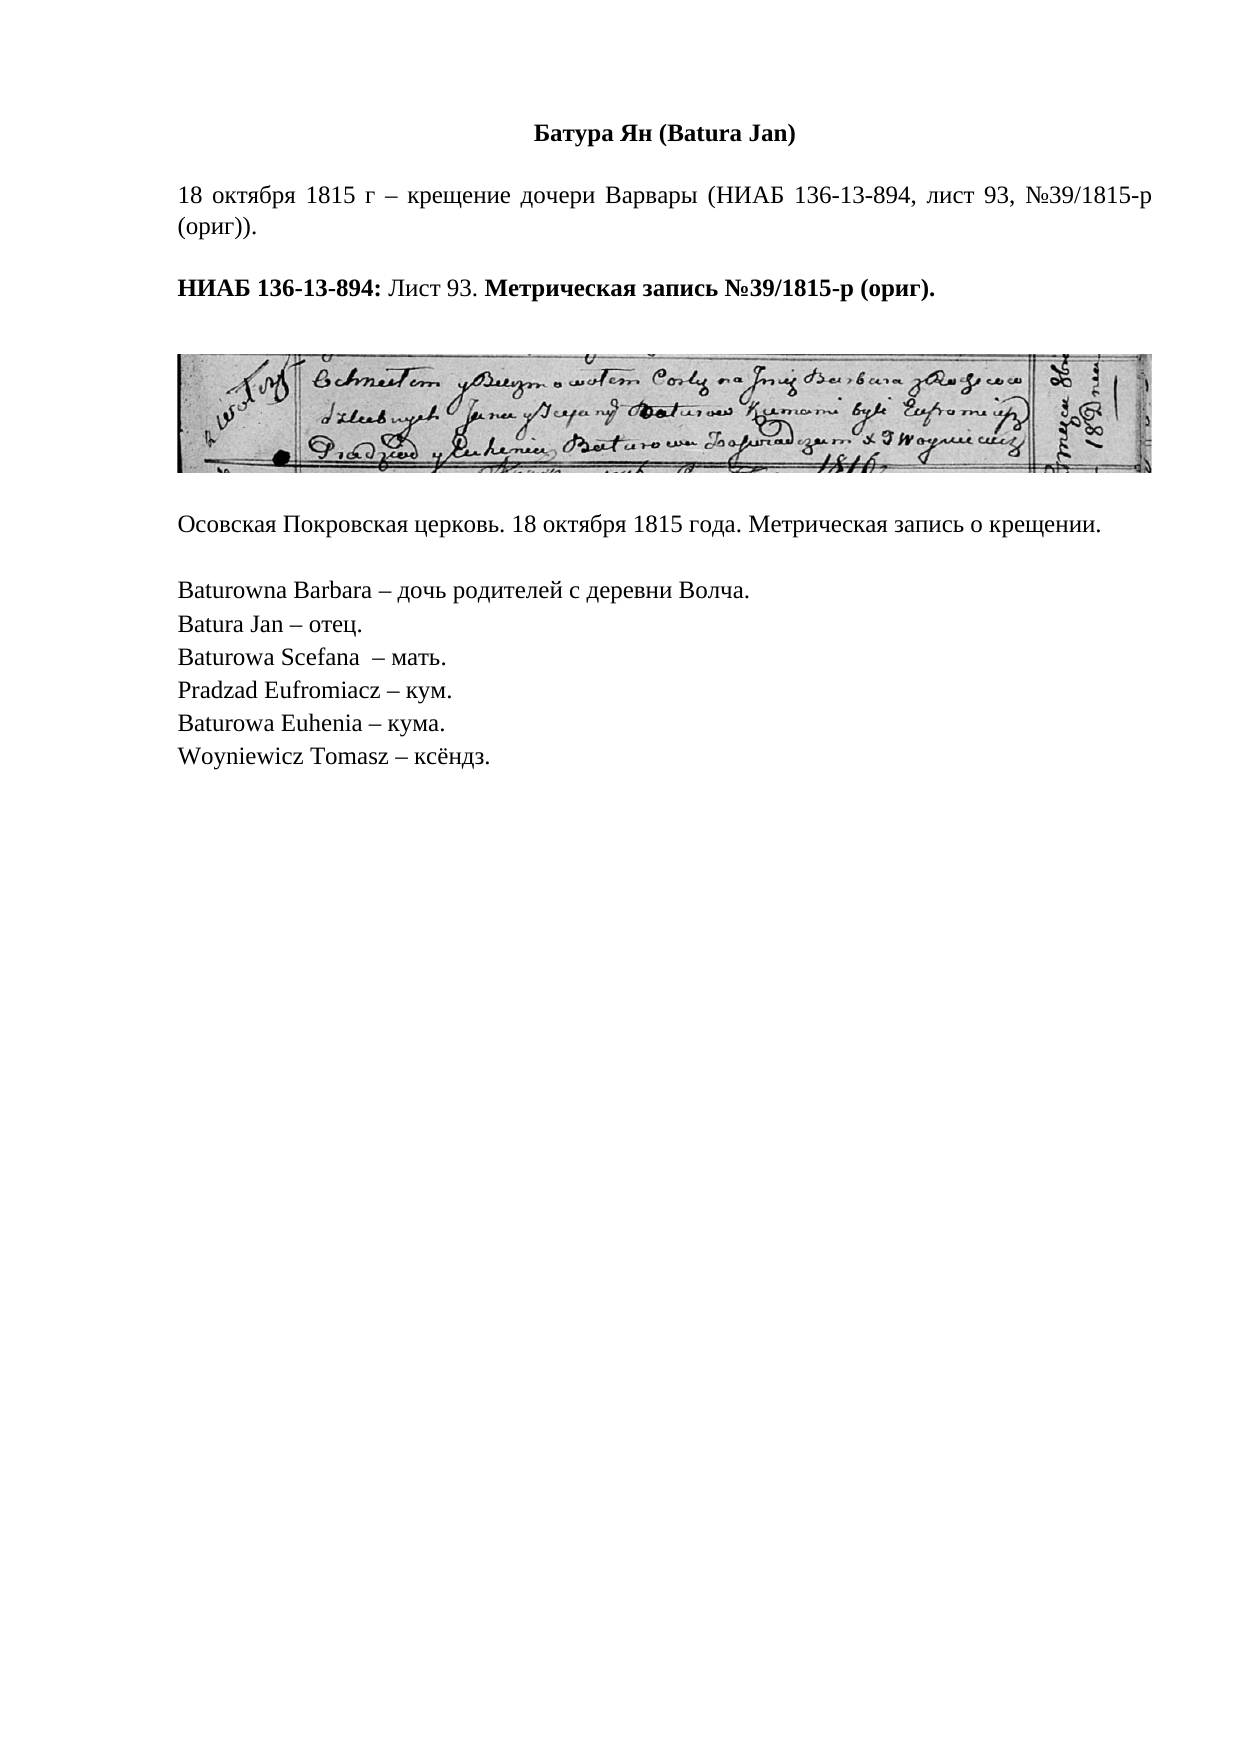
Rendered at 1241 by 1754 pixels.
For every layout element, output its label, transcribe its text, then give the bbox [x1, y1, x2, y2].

text Batura Jan – отец. [177, 609, 1152, 637]
text Pradzad Eufromiacz – кум. [177, 675, 1152, 703]
text Baturowna Barbara – дочь родителей с деревни Волча. [177, 576, 1152, 604]
text Baturowa Scefana – мать. [177, 642, 1152, 670]
text Baturowa Euhenia – кума. [177, 708, 1152, 736]
text 18 октября 1815 г – крещение дочери Варвары (НИАБ 136-13-894, лист 93, №39/1815-р (ориг)). [177, 180, 1152, 240]
text Батура Ян (Batura Jan) [177, 118, 1152, 147]
text Осовская Покровская церковь. 18 октября 1815 года. Метрическая запись о крещении. [177, 509, 1152, 538]
text Woyniewicz Tomasz – ксёндз. [177, 741, 1152, 769]
text НИАБ 136-13-894: Лист 93. Метрическая запись №39/1815-р (ориг). [177, 273, 1152, 302]
picture [177, 354, 1152, 473]
